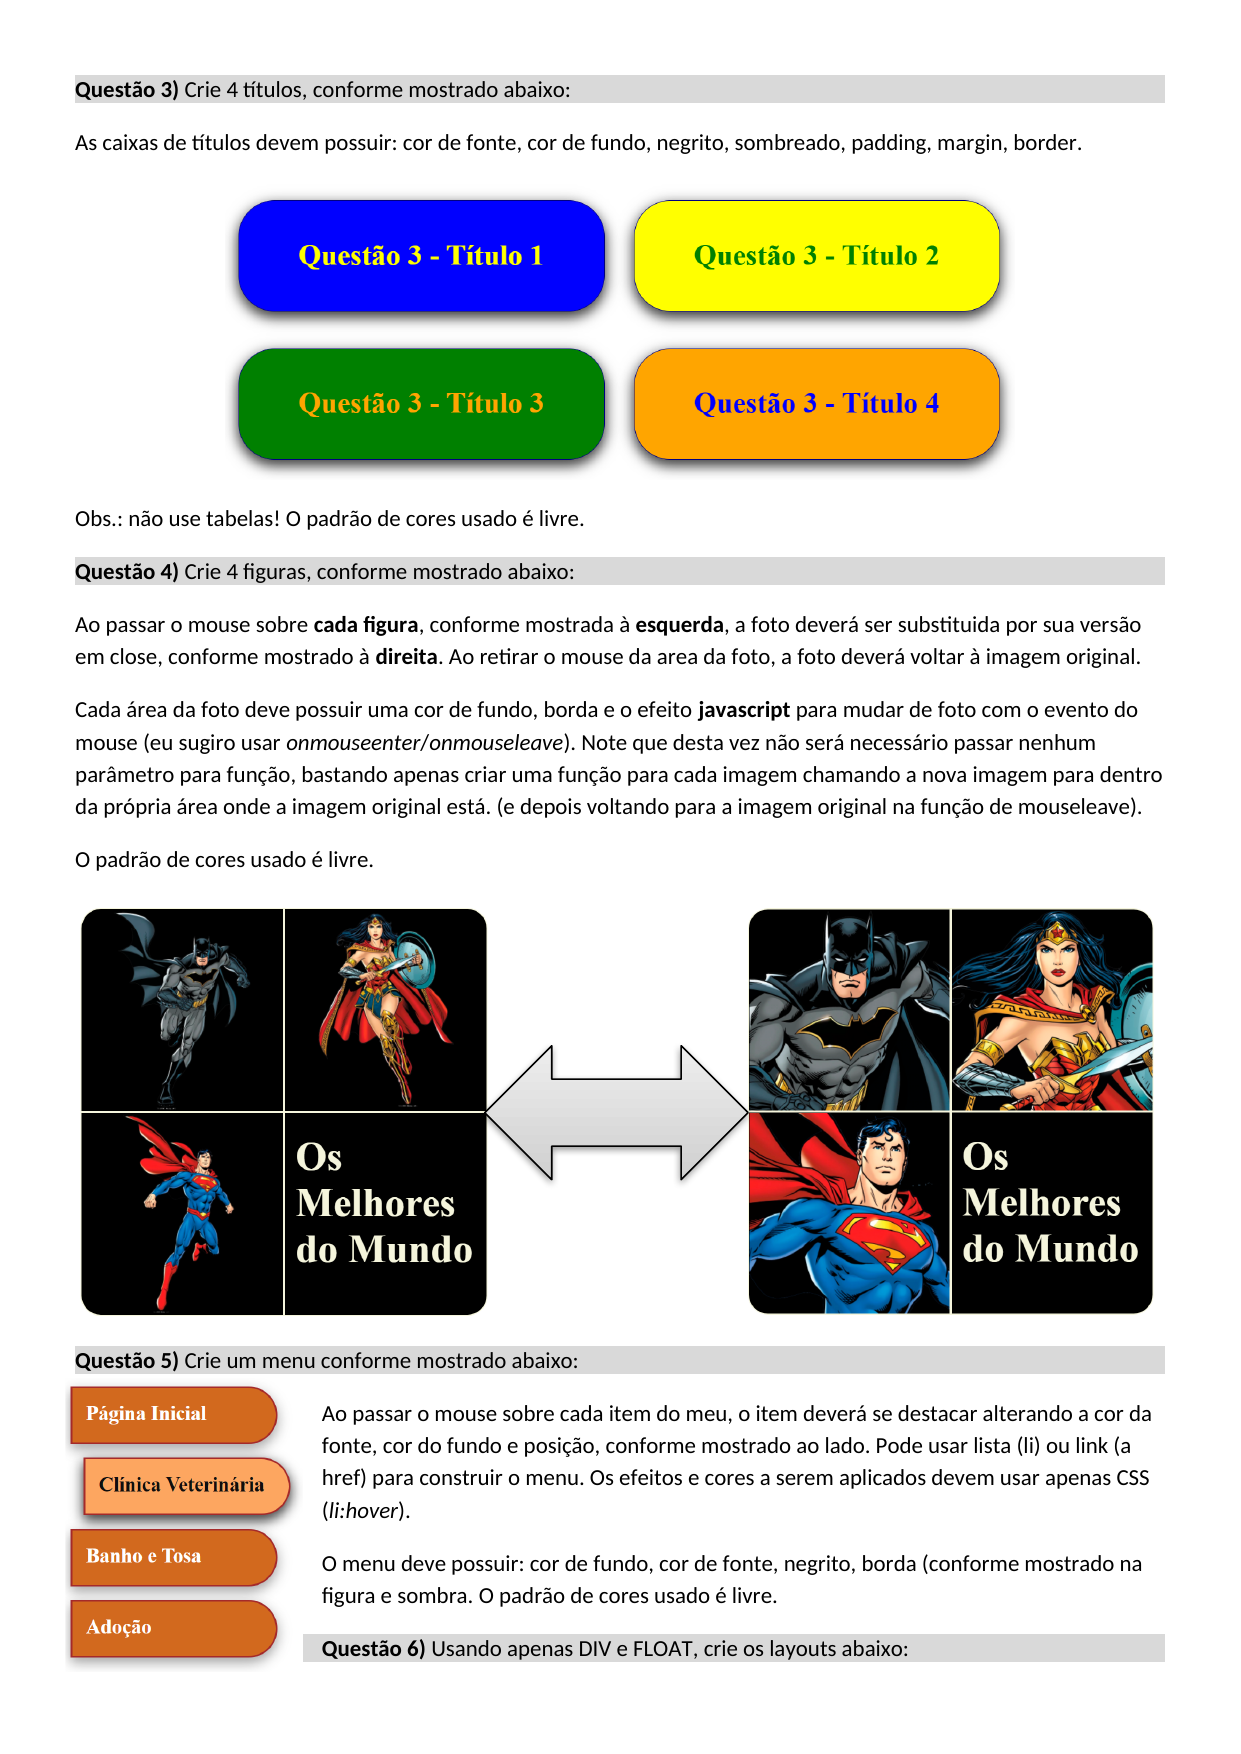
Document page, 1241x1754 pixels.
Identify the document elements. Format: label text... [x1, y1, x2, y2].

text O menu deve possuir: cor de fundo, cor de fonte, negrito, borda (conforme mostrado na figura e sombra. O padrão de cores usado é livre. [303, 1549, 1165, 1609]
text Questão 5) Crie um menu conforme mostrado abaixo: [75, 1346, 1165, 1374]
picture [65, 1378, 303, 1672]
text Ao passar o mouse sobre cada item do meu, o item deverá se destacar alterando a cor da fonte, cor do fundo e posição, conforme mostrado ao lado. Pode usar lista (li) ou link (a href) para construir o menu. Os efeitos e cores a serem aplicados devem usar apenas CSS (li:hover). [303, 1399, 1165, 1524]
text Obs.: não use tabelas! O padrão de cores usado é livre. [75, 504, 1165, 532]
picture [75, 898, 498, 1322]
picture [745, 902, 1157, 1322]
picture [225, 181, 1016, 480]
text As caixas de títulos devem possuir: cor de fonte, cor de fundo, negrito, sombreado, padding, margin, border. [75, 128, 1165, 156]
text Questão 4) Crie 4 figuras, conforme mostrado abaixo: [75, 557, 1165, 585]
text Questão 6) Usando apenas DIV e FLOAT, crie os layouts abaixo: [303, 1634, 1165, 1662]
text O padrão de cores usado é livre. [75, 845, 1165, 873]
text Questão 3) Crie 4 títulos, conforme mostrado abaixo: [75, 75, 1165, 103]
text Ao passar o mouse sobre cada figura, conforme mostrada à esquerda, a foto deverá ser substituida por sua versão em close, conforme mostrado à direita. Ao retirar o mouse da area da foto, a foto deverá voltar à imagem original. [75, 610, 1165, 670]
text Cada área da foto deve possuir uma cor de fundo, borda e o efeito javascript para mudar de foto com o evento do mouse (eu sugiro usar onmouseenter/onmouseleave). Note que desta vez não será necessário passar nenhum parâmetro para função, bastando apenas criar uma função para cada imagem chamando a nova imagem para dentro da própria área onde a imagem original está. (e depois voltando para a imagem original na função de mouseleave). [75, 695, 1165, 820]
